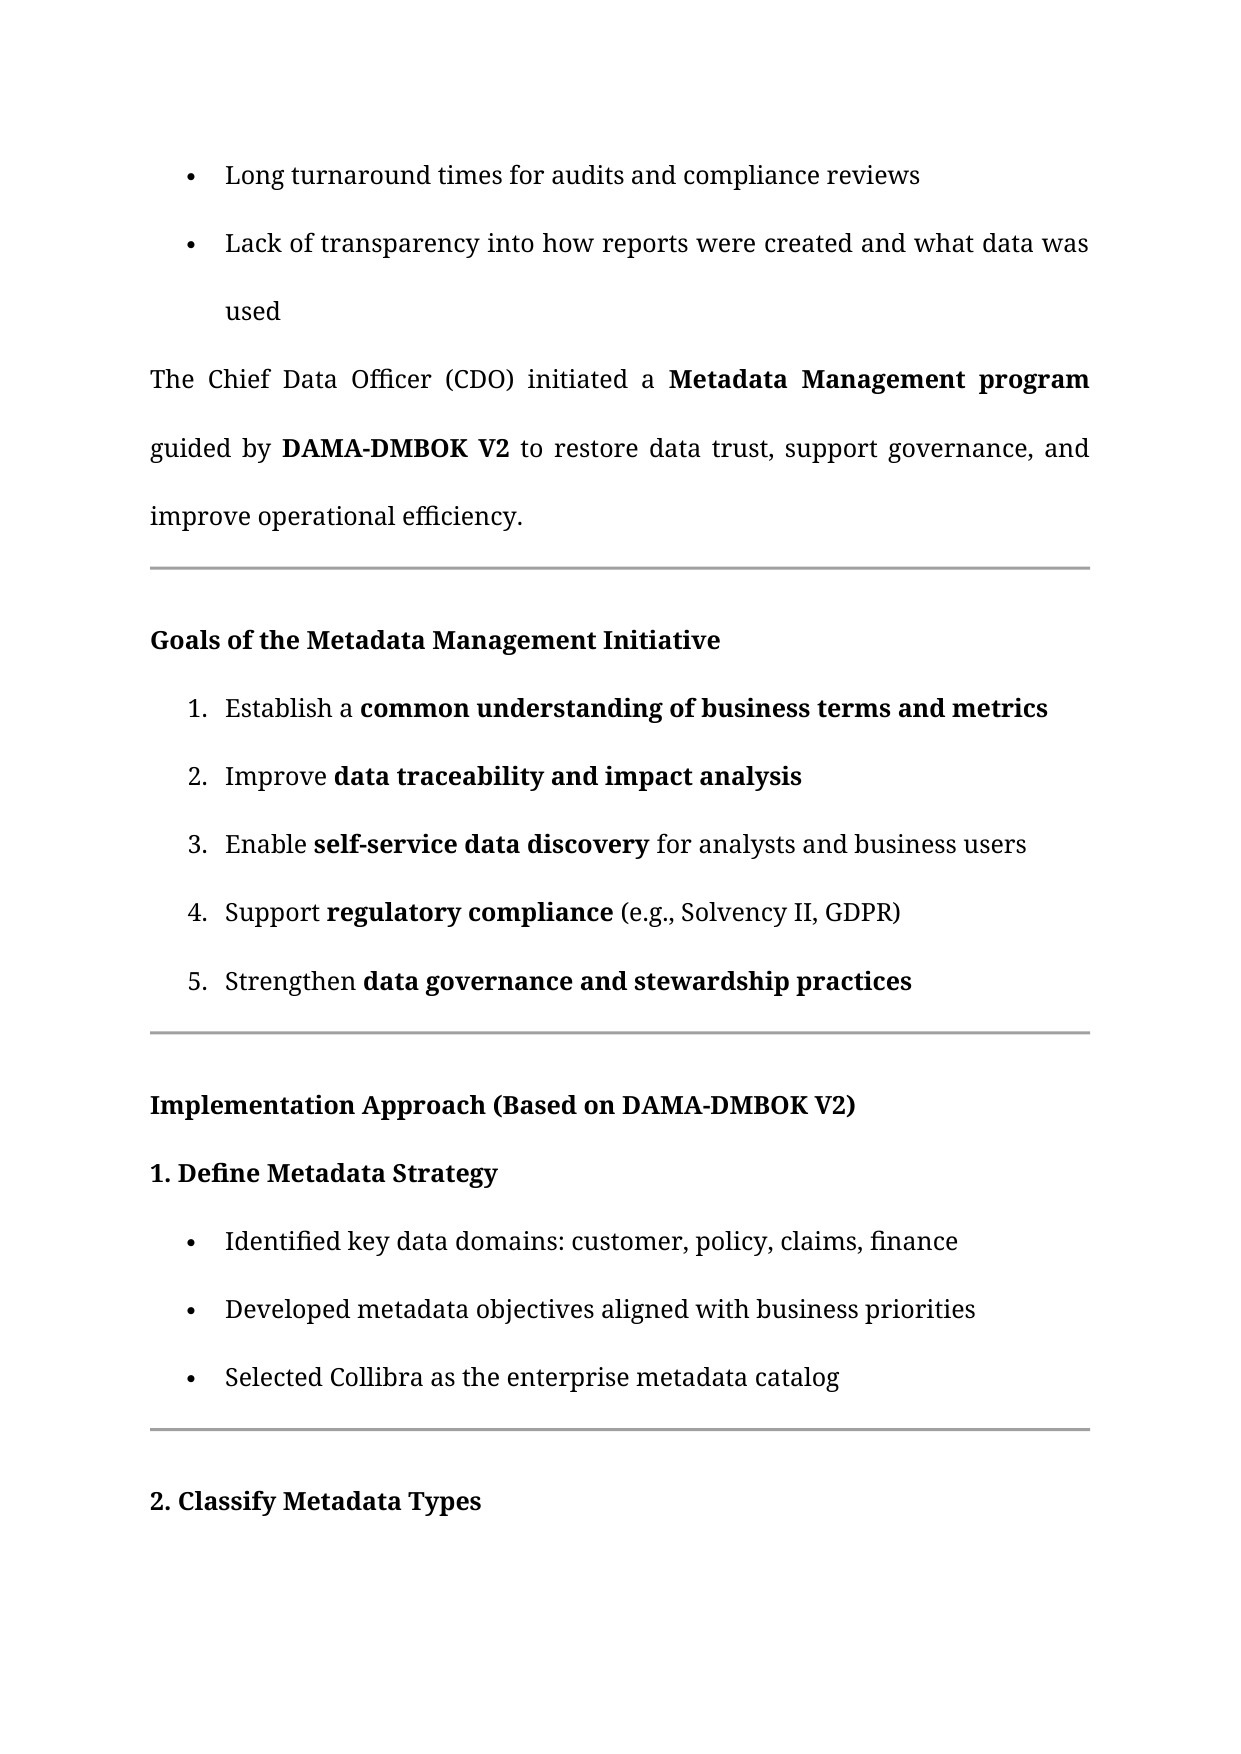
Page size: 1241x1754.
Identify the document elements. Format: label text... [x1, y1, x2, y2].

list Developed metadata objectives aligned with business priorities [187, 1292, 1090, 1326]
text 2. Classify Metadata Types [150, 1484, 1090, 1518]
list Establish a common understanding of business terms and metrics [187, 691, 1090, 725]
text 1. Define Metadata Strategy [150, 1156, 1090, 1189]
list Identified key data domains: customer, policy, claims, finance [187, 1224, 1090, 1258]
list Long turnaround times for audits and compliance reviews [187, 158, 1090, 192]
list Strengthen data governance and stewardship practices [187, 963, 1090, 997]
list Support regulatory compliance (e.g., Solvency II, GDPR) [187, 895, 1090, 929]
list Improve data traceability and impact analysis [187, 759, 1090, 793]
list Selected Collibra as the enterprise metadata catalog [187, 1360, 1090, 1394]
text Goals of the Metadata Management Initiative [150, 623, 1090, 657]
text The Chief Data Officer (CDO) initiated a Metadata Management program guided by DAMA-DMBOK V2 to restore data trust, support governance, and improve operational efficiency. [150, 362, 1090, 532]
text Implementation Approach (Based on DAMA-DMBOK V2) [150, 1087, 1090, 1121]
list Enable self-service data discovery for analysts and business users [187, 827, 1090, 861]
list Lack of transparency into how reports were created and what data was used [187, 226, 1090, 328]
